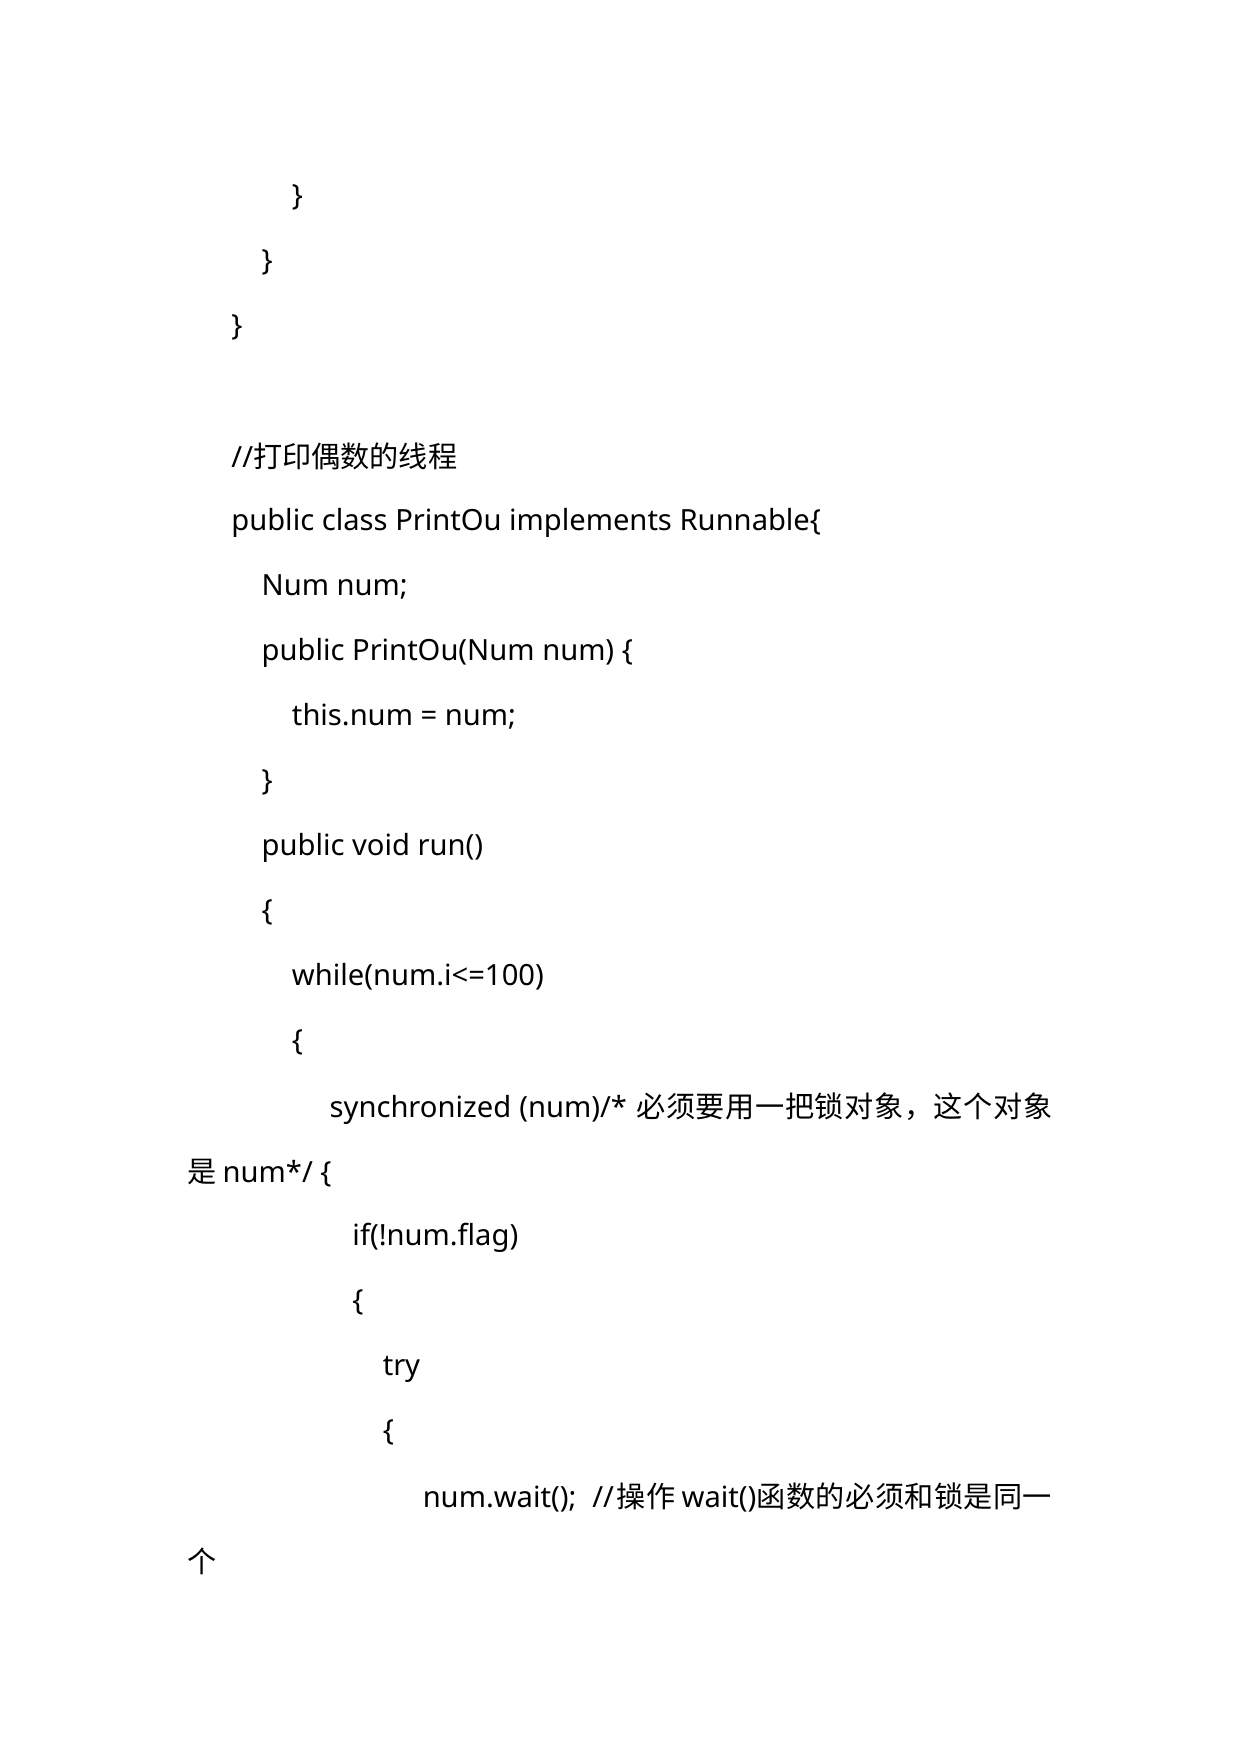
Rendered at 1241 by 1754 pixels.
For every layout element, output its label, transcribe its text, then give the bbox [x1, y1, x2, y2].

text try [187, 1332, 1053, 1397]
text { [187, 1397, 1053, 1462]
text { [187, 1007, 1053, 1072]
text num.wait(); //操作wait()函数的必须和锁是同一个 [187, 1462, 1053, 1592]
text } [187, 292, 1053, 357]
text public class PrintOu implements Runnable{ [187, 487, 1053, 552]
text { [187, 877, 1053, 942]
text Num num; [187, 552, 1053, 617]
text this.num = num; [187, 682, 1053, 747]
text synchronized (num)/* 必须要用一把锁对象，这个对象是num*/ { [187, 1072, 1053, 1202]
text } [187, 162, 1053, 227]
text { [187, 1267, 1053, 1332]
text } [187, 227, 1053, 292]
text } [187, 747, 1053, 812]
text if(!num.flag) [187, 1202, 1053, 1267]
text public void run() [187, 812, 1053, 877]
text public PrintOu(Num num) { [187, 617, 1053, 682]
text //打印偶数的线程 [187, 422, 1053, 487]
text while(num.i<=100) [187, 942, 1053, 1007]
